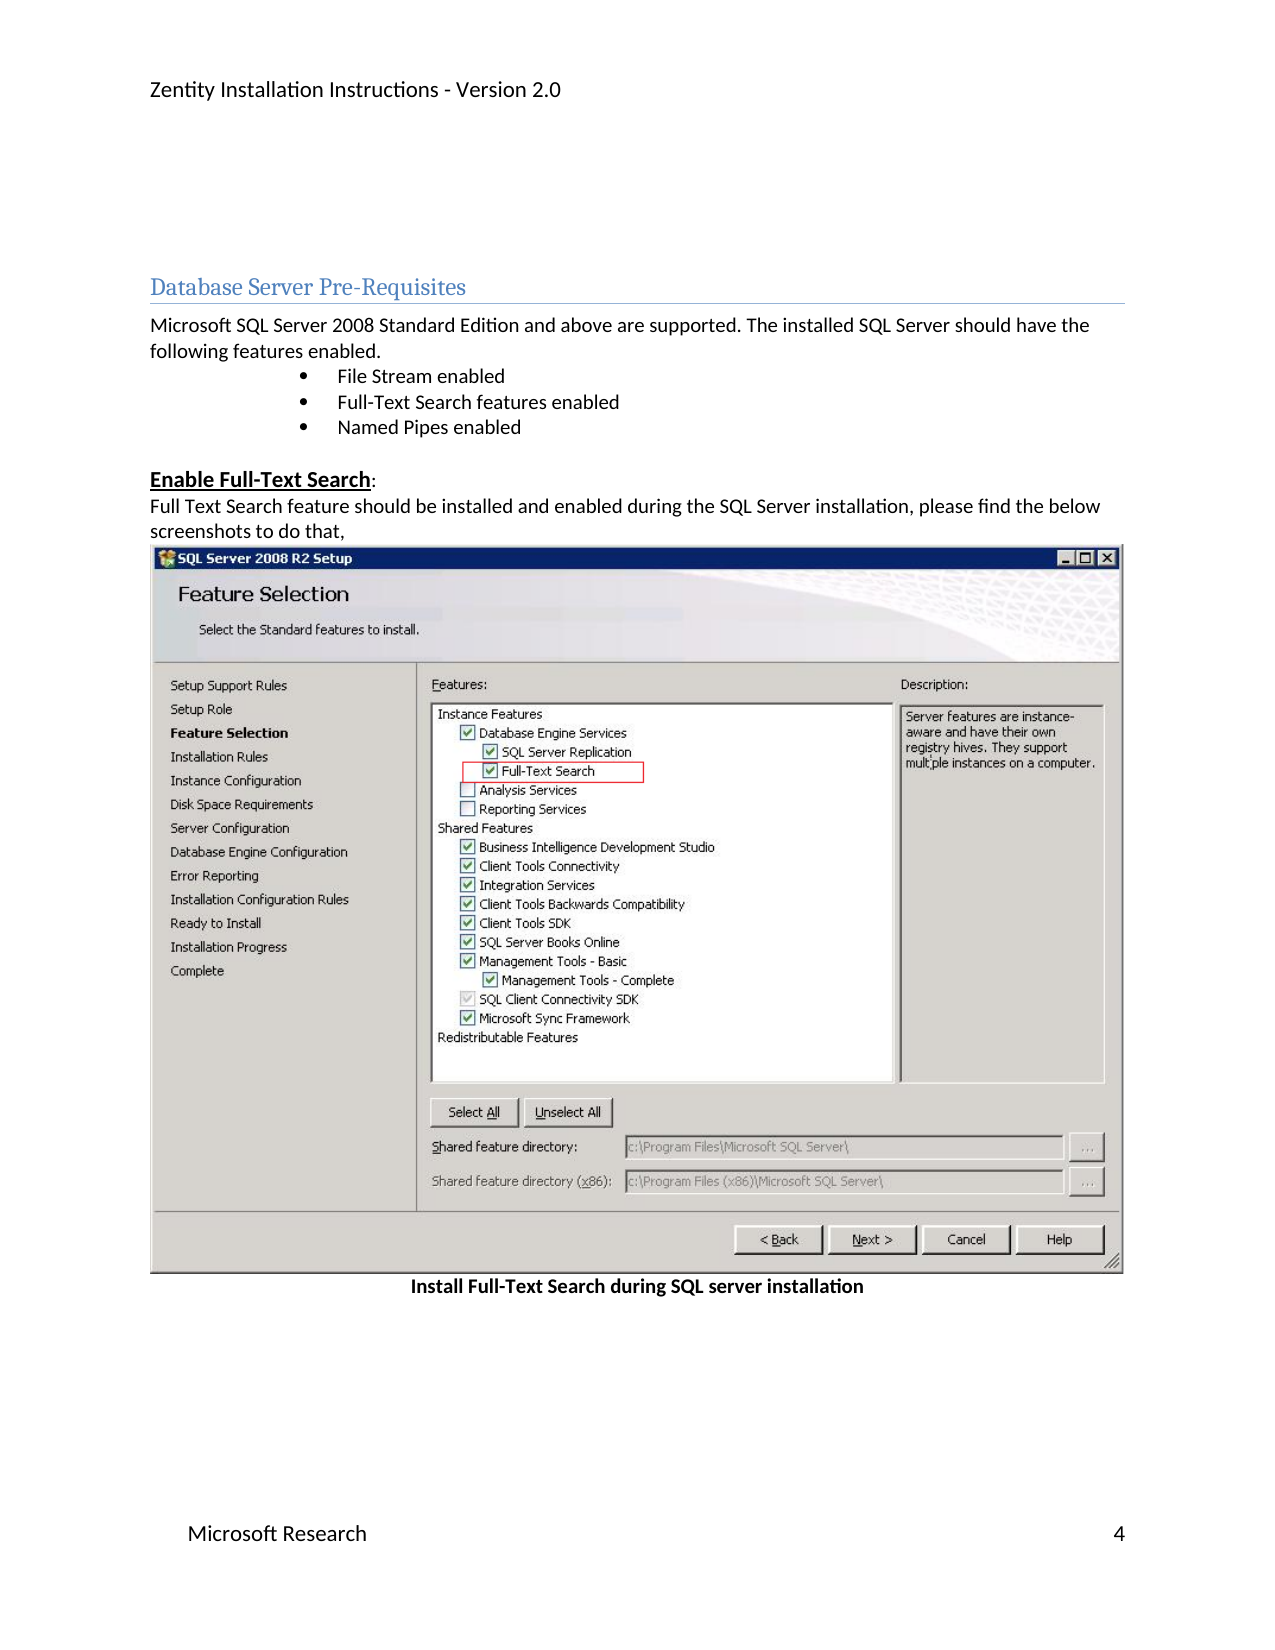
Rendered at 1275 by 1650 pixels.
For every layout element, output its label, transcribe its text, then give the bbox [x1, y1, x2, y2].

subtitle Database Server Pre-Requisites [150, 272, 1125, 303]
list File Stream enabled [300, 363, 1125, 389]
list Named Pipes enabled [300, 414, 1125, 440]
text Full Text Search feature should be installed and enabled during the SQL Server installation, please find the below screenshots to do that, [150, 493, 1125, 544]
text Install Full-Text Search during SQL server installation [150, 1274, 1125, 1299]
text Enable Full-Text Search: [150, 465, 1125, 493]
text Microsoft SQL ver 2008 Standard Edition and above are supported. The installed SQL Server should have the following features enabled. [150, 313, 1125, 363]
picture [150, 544, 1124, 1274]
list Full-Text Search features enabled [300, 389, 1125, 414]
